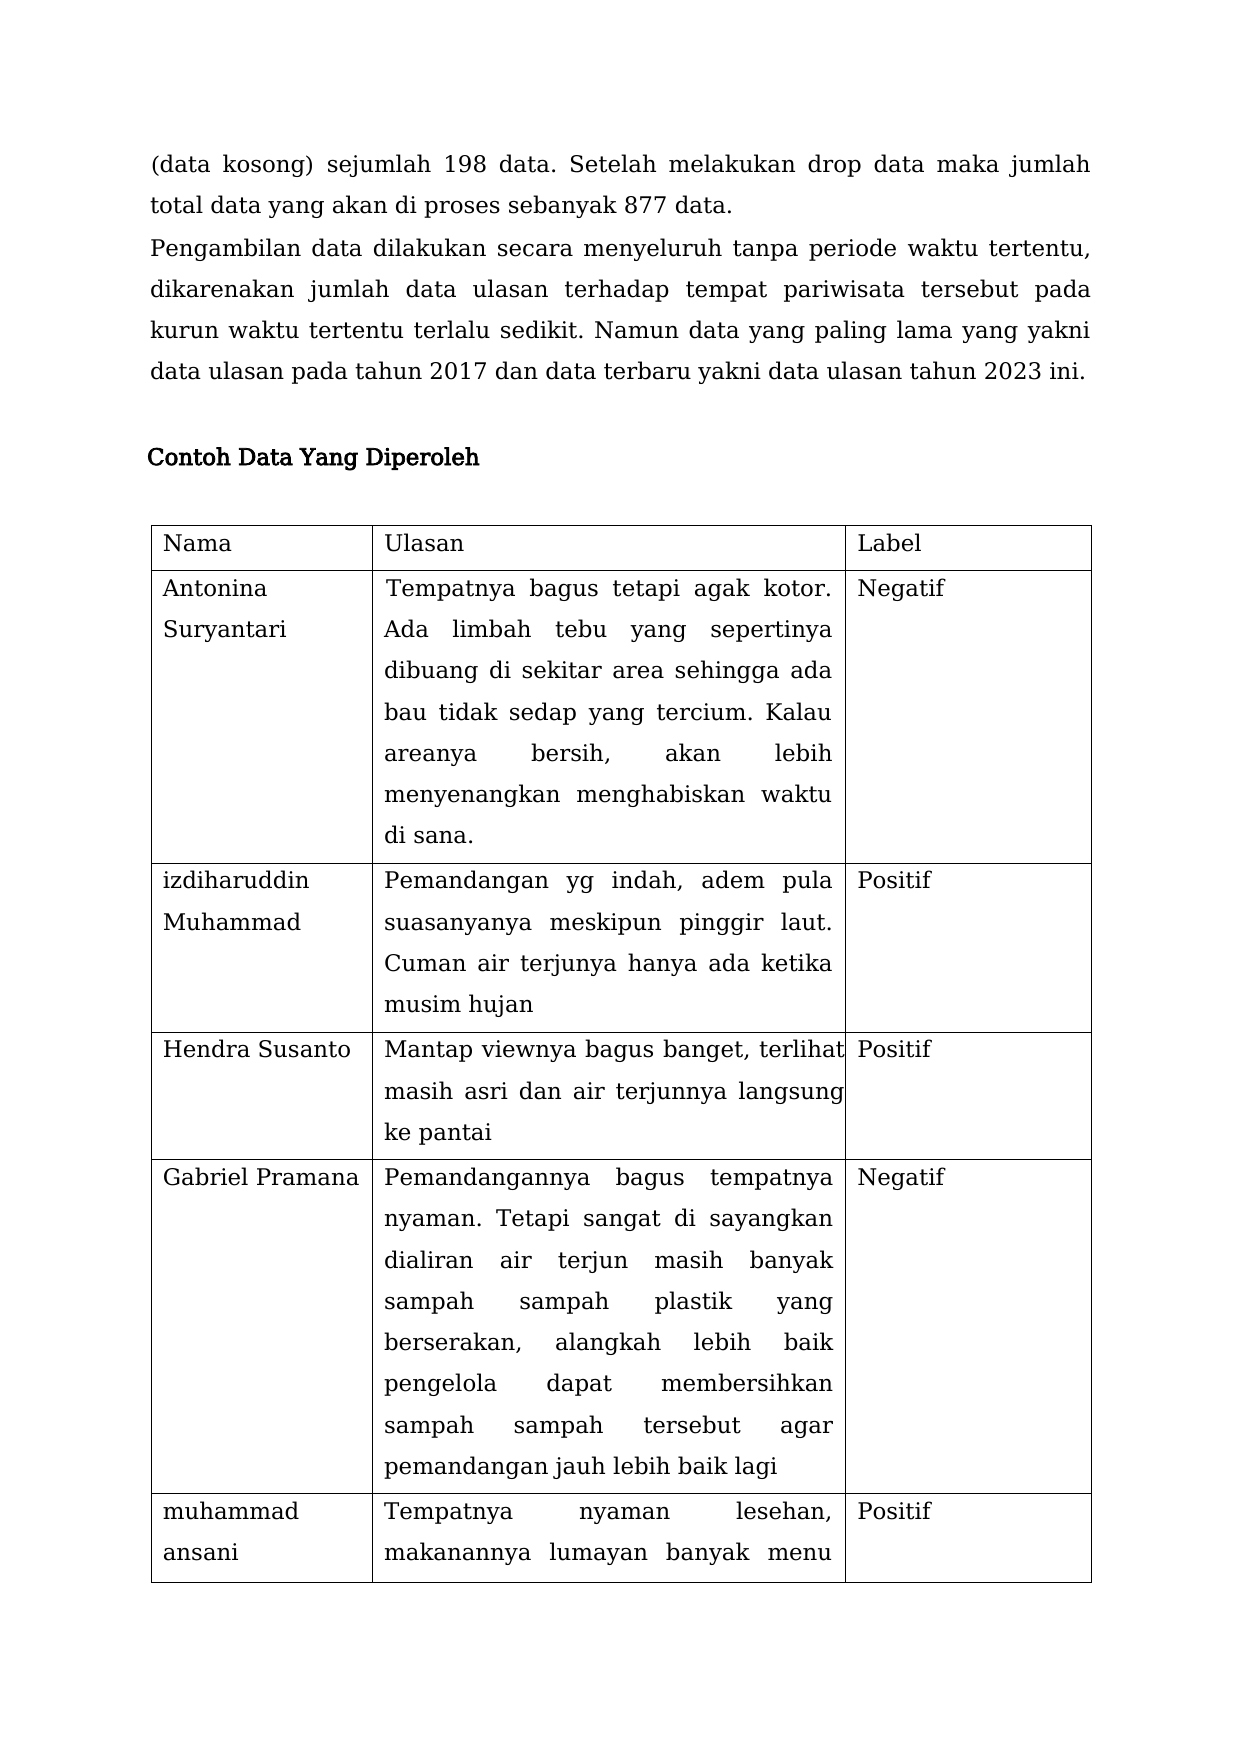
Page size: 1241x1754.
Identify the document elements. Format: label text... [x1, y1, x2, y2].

table_cell Pemandangannya bagus tempatnya nyaman. Tetapi sangat di sayangkan dialiran air terjun masih banyak sampah sampah plastik yang berserakan, alangkah lebih baik pengelola dapat membersihkan sampah sampah tersebut agar pemandangan jauh lebih baik lagi [373, 1160, 845, 1493]
table_cell Negatif [846, 571, 1091, 863]
table_cell Gabriel Pramana [152, 1160, 372, 1493]
table_cell izdiharuddin Muhammad [152, 864, 372, 1032]
table_cell Negatif [846, 1160, 1091, 1493]
table_cell Antonina Suryantari [152, 571, 372, 863]
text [150, 150, 1092, 219]
table_cell Positif [846, 1494, 1091, 1582]
table_cell muhammad ansani [152, 1494, 372, 1582]
table_header Label [846, 526, 1091, 570]
table_header Nama [152, 526, 372, 570]
table_cell Tempatnya bagus tetapi agak kotor. Ada limbah tebu yang sepertinya dibuang di sekitar area sehingga ada bau tidak sedap yang tercium. Kalau areanya bersih, akan lebih menyenangkan menghabiskan waktu di sana. [373, 571, 845, 863]
table_cell Hendra Susanto [152, 1033, 372, 1159]
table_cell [373, 1494, 845, 1582]
table_header Ulasan [373, 526, 845, 570]
text Contoh Data Yang Diperoleh [147, 442, 1111, 470]
table_cell Positif [846, 1033, 1091, 1159]
text Pengambilan data dilakukan secara menyeluruh tanpa periode waktu tertentu, dikarenakan jumlah data ulasan terhadap tempat pariwisata tersebut pada kurun waktu tertentu terlalu sedikit. Namun data yang paling lama yang yakni data ulasan pada tahun 2017 dan data terbaru yakni data ulasan tahun 2023 ini. [150, 233, 1092, 384]
table_cell Pemandangan yg indah, adem pula suasanyanya meskipun pinggir laut. Cuman air terjunya hanya ada ketika musim hujan [373, 864, 845, 1032]
table_cell Positif [846, 864, 1091, 1032]
table_cell Mantap viewnya bagus banget, terlihat masih asri dan air terjunnya langsung ke pantai [373, 1033, 845, 1159]
